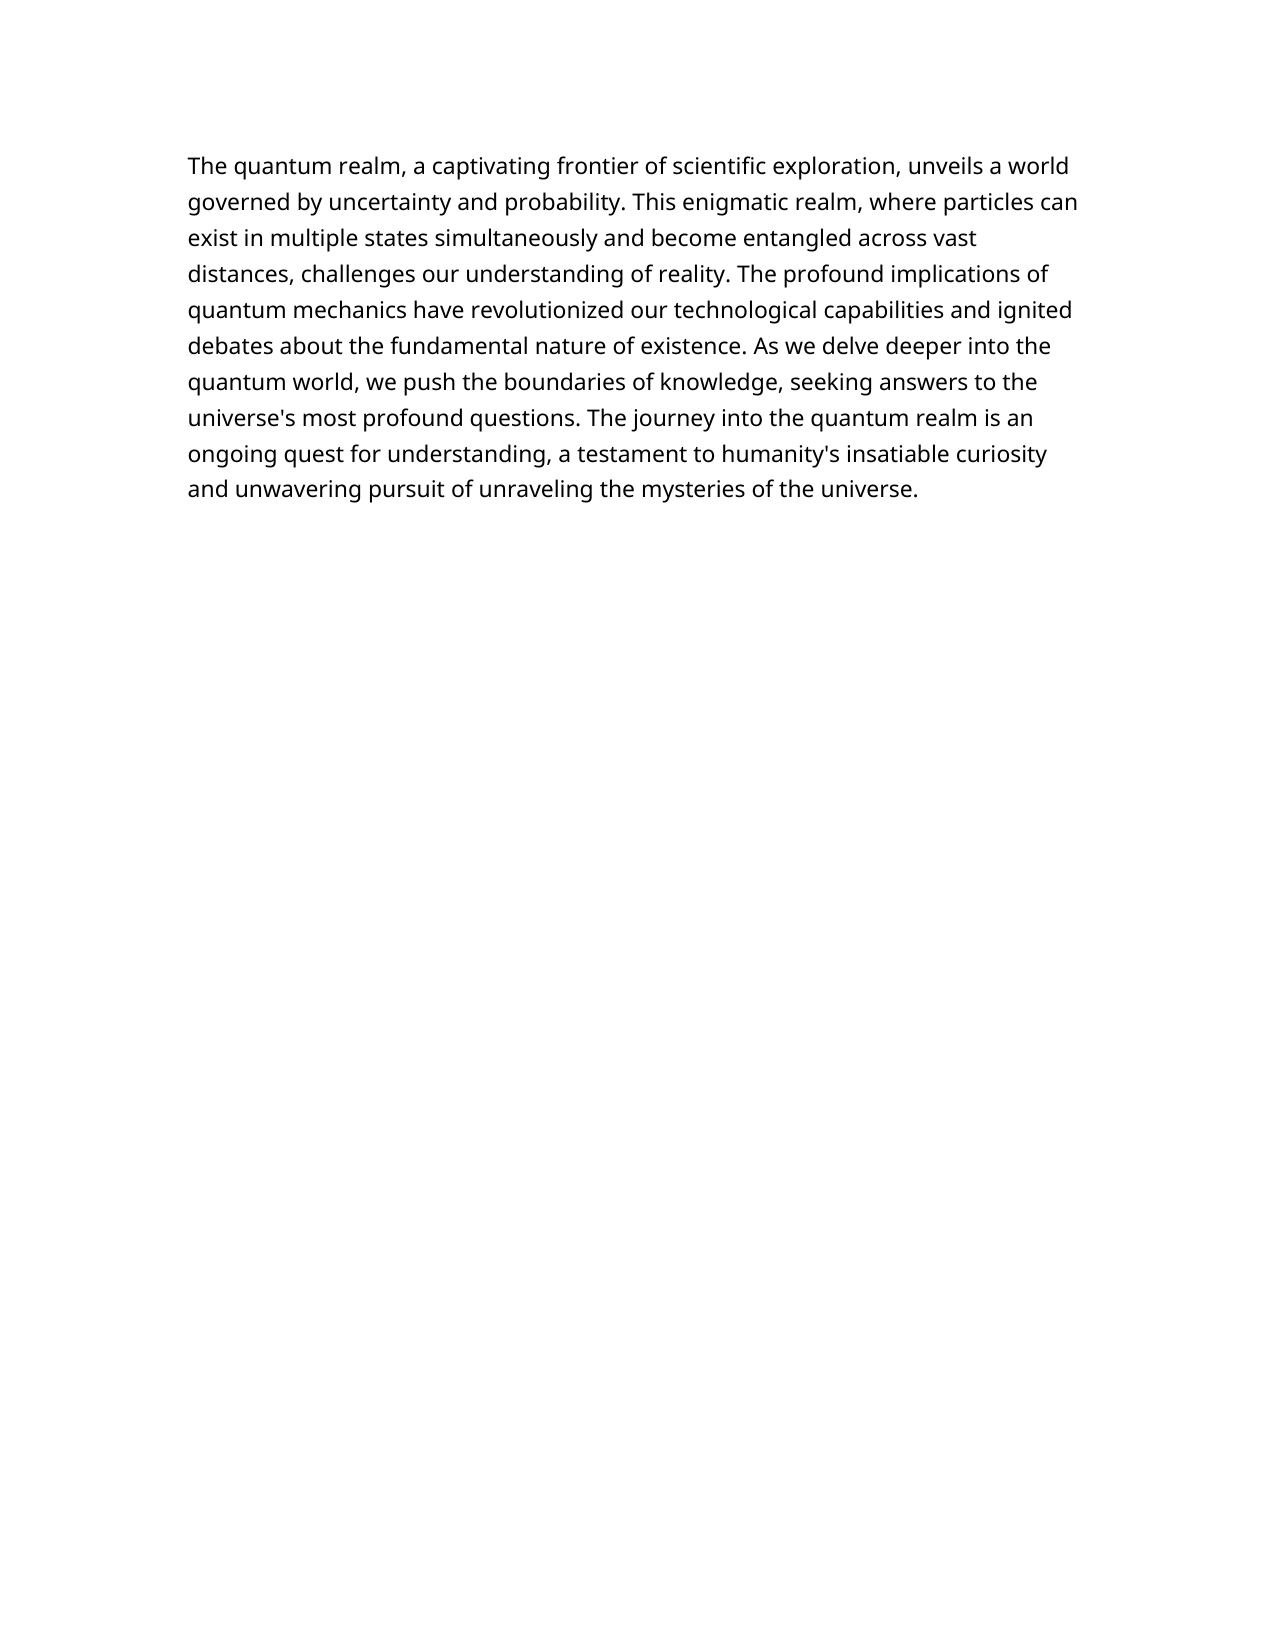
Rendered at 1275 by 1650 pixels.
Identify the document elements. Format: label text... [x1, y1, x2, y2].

text The quantum realm, a captivating frontier of scientific exploration, unveils a world governed by uncertainty and probability. This enigmatic realm, where particles can exist in multiple states simultaneously and become entangled across vast distances, challenges our understanding of reality. The profound implications of quantum mechanics have revolutionized our technological capabilities and ignited debates about the fundamental nature of existence. As we delve deeper into the quantum world, we push the boundaries of knowledge, seeking answers to the universe's most profound questions. The journey into the quantum realm is an ongoing quest for understanding, a testament to humanity's insatiable curiosity and unwavering pursuit of unraveling the mysteries of the universe. [187, 150, 1087, 505]
